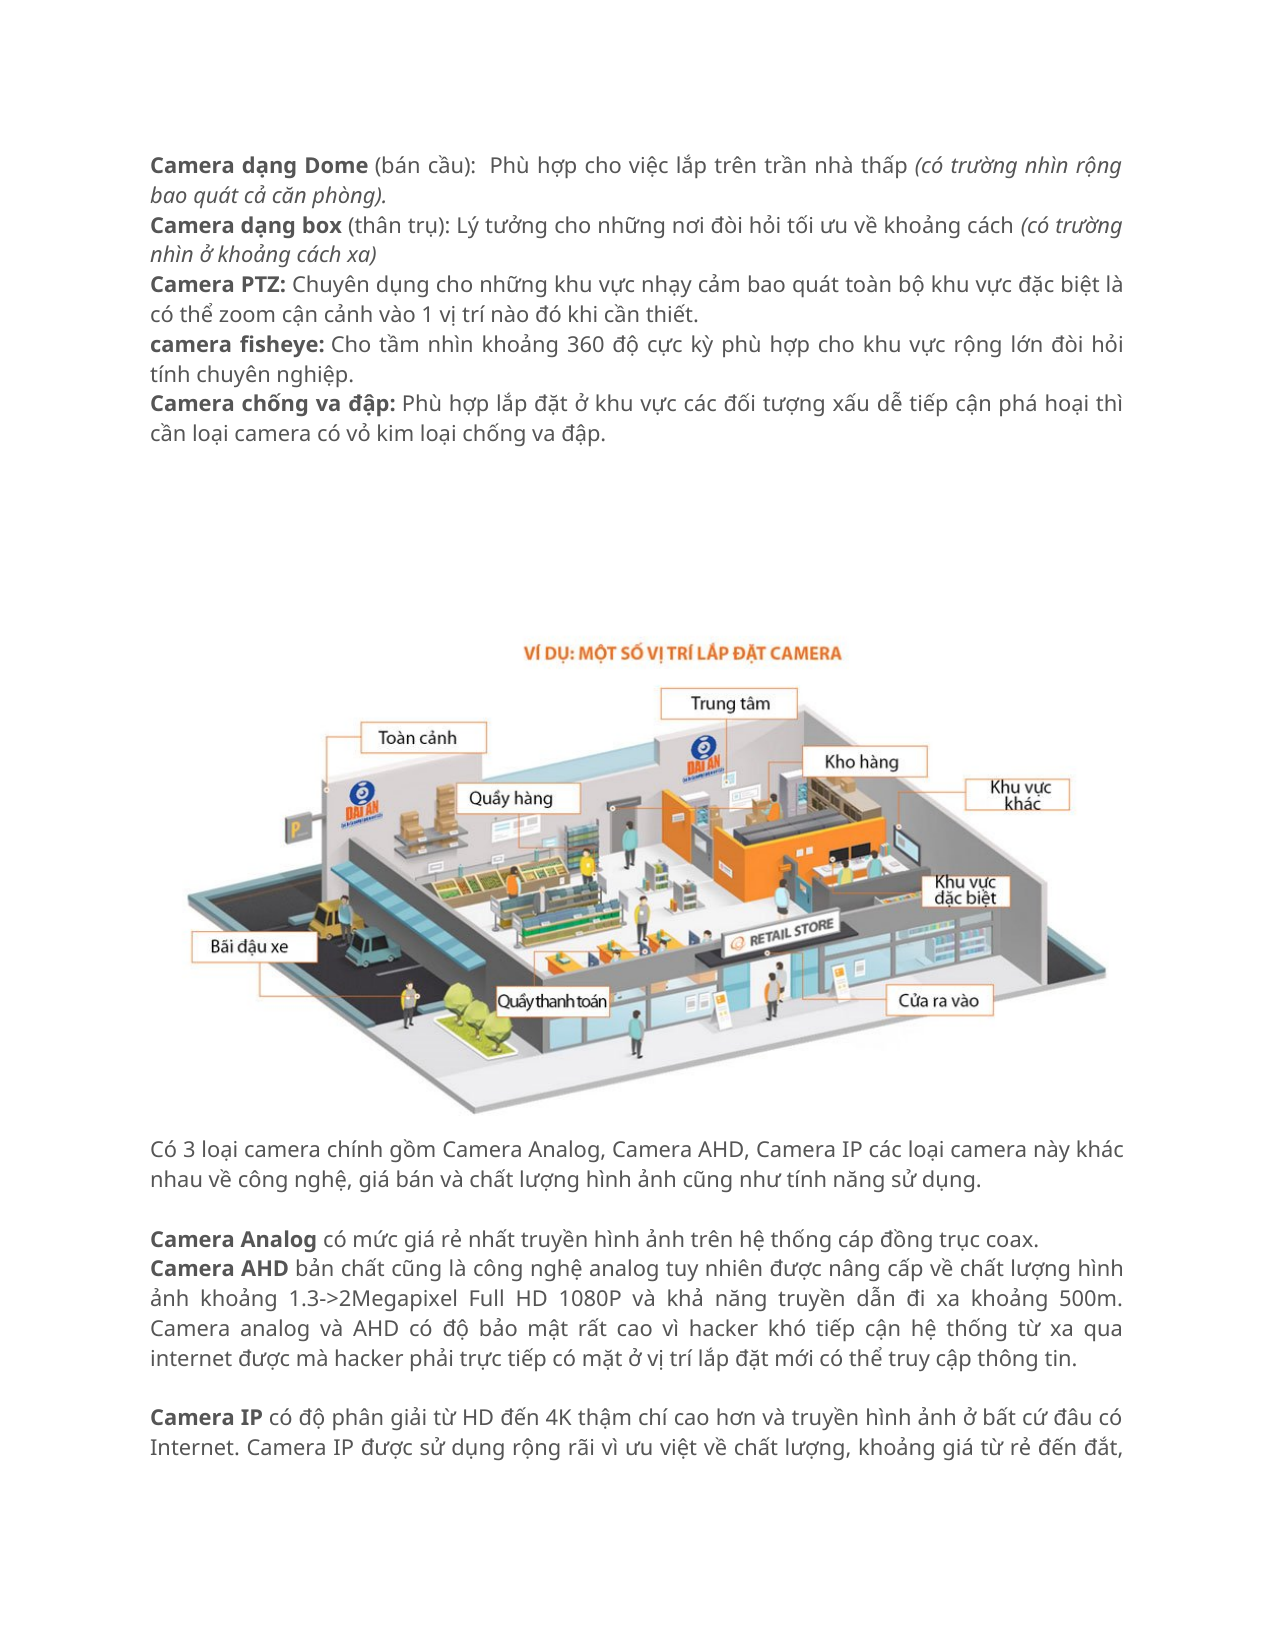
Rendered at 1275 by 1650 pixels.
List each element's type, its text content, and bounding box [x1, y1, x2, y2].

text Camera PTZ: Chuyên dụng cho những khu vực nhạy cảm bao quát toàn bộ khu vực đặc biệt là có thể zoom cận cảnh vào 1 vị trí nào đó khi cần thiết. [150, 269, 1125, 329]
text camera fisheye: Cho tầm nhìn khoảng 360 độ cực kỳ phù hợp cho khu vực rộng lớn đòi hỏi tính chuyên nghiệp. [150, 329, 1125, 388]
text Camera AHD bản chất cũng là công nghệ analog tuy nhiên được nâng cấp về chất lượng hình ảnh khoảng 1.3->2Megapixel Full HD 1080P và khả năng truyền dẫn đi xa khoảng 500m. Camera analog và AHD có độ bảo mật rất cao vì hacker khó tiếp cận hệ thống từ xa qua internet được mà hacker phải trực tiếp có mặt ở vị trí lắp đặt mới có thể truy cập thông tin. [150, 1253, 1125, 1372]
text Camera Analog có mức giá rẻ nhất truyền hình ảnh trên hệ thống cáp đồng trục coax. [150, 1223, 1125, 1253]
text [150, 1402, 1125, 1462]
picture [150, 620, 1125, 1116]
text Camera dạng Dome (bán cầu): Phù hợp cho việc lắp trên trần nhà thấp (có trường nhìn rộng bao quát cả căn phòng). [150, 150, 1125, 209]
text Camera chống va đập: Phù hợp lắp đặt ở khu vực các đối tượng xấu dễ tiếp cận phá hoại thì cần loại camera có vỏ kim loại chống va đập. [150, 388, 1125, 476]
text Có 3 loại camera chính gồm Camera Analog, Camera AHD, Camera IP các loại camera này khác nhau về công nghệ, giá bán và chất lượng hình ảnh cũng như tính năng sử dụng. [150, 1134, 1125, 1194]
text Camera dạng box (thân trụ): Lý tưởng cho những nơi đòi hỏi tối ưu về khoảng cách (có trường nhìn ở khoảng cách xa) [150, 209, 1125, 269]
